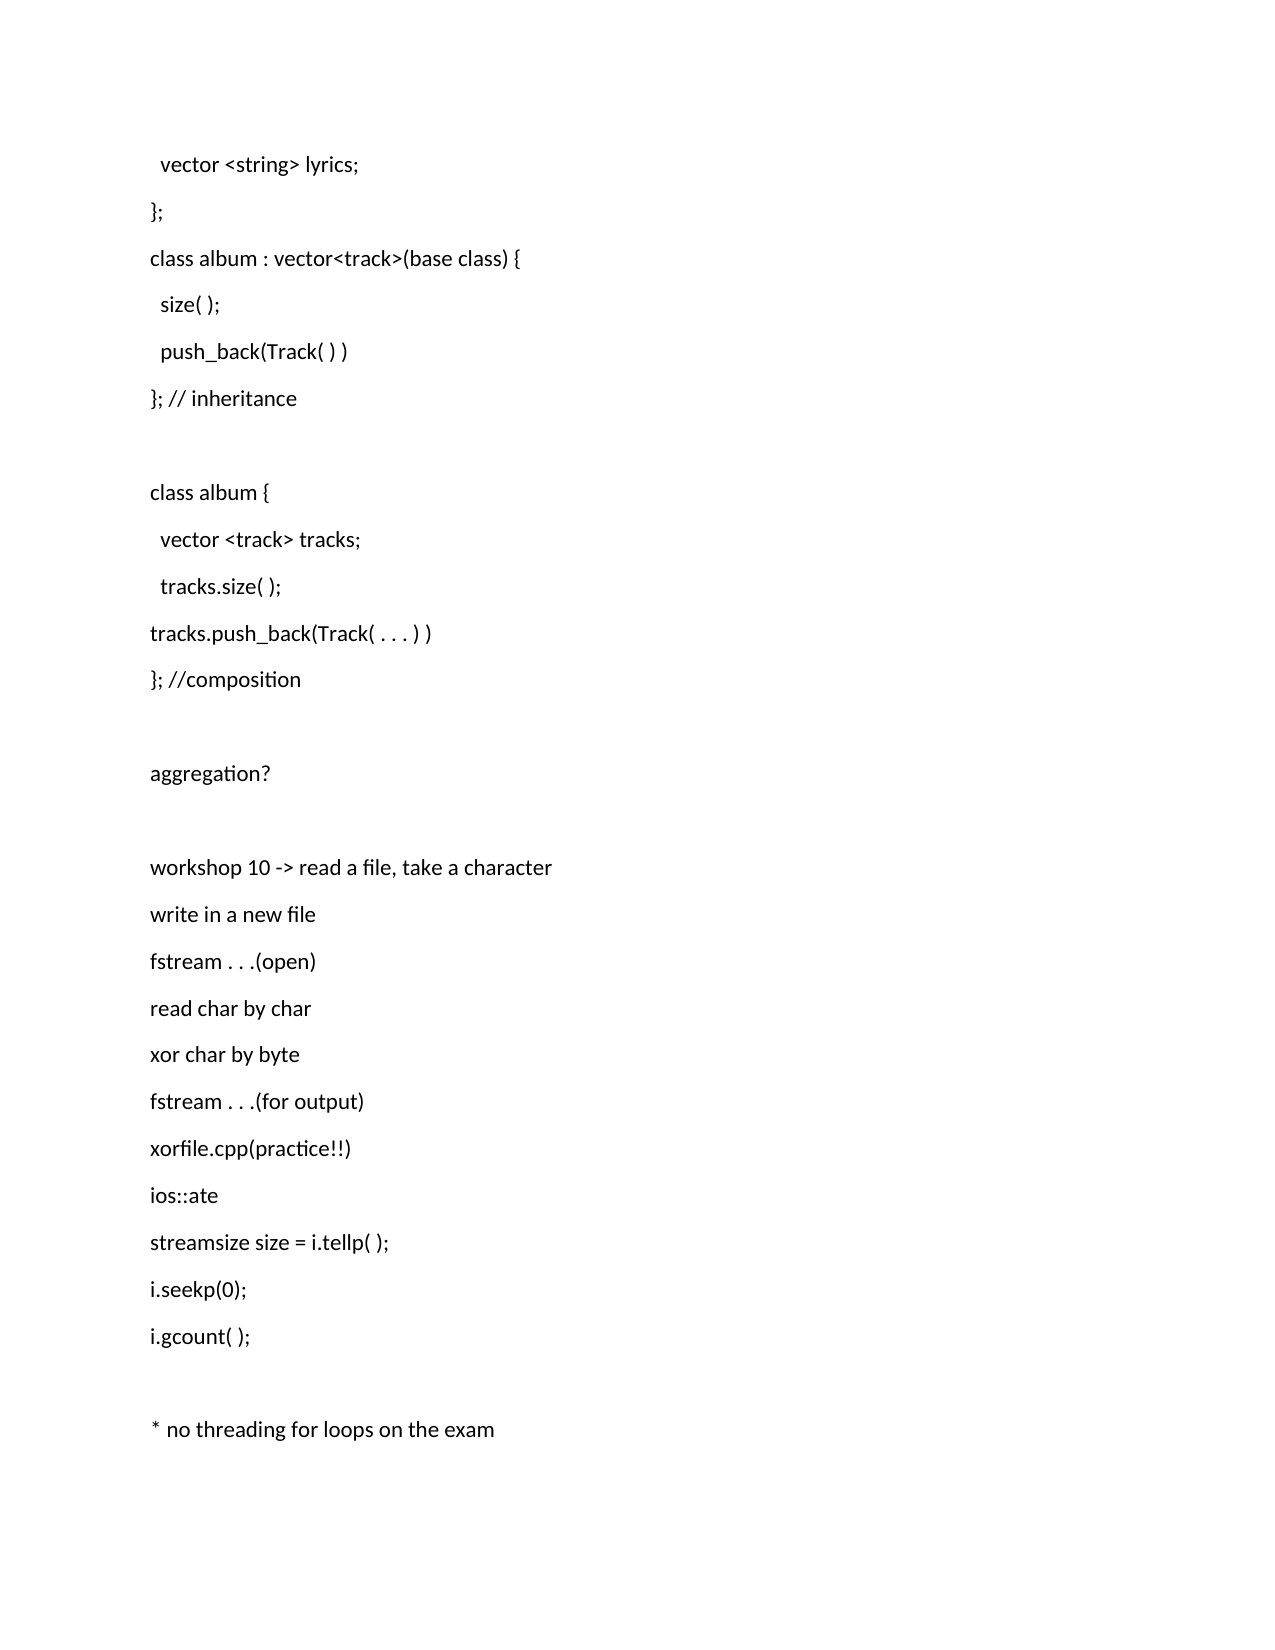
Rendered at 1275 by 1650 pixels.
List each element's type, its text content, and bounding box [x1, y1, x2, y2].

text i.gcount( ); [150, 1322, 1125, 1350]
text class album : vector<track>(base class) { [150, 244, 1125, 272]
text }; // inheritance [150, 384, 1125, 412]
text }; [150, 197, 1125, 225]
text fstream . . .(open) [150, 947, 1125, 975]
text vector <string> lyrics; [150, 150, 1125, 178]
text streamsize size = i.tellp( ); [150, 1228, 1125, 1256]
text xor char by byte [150, 1041, 1125, 1069]
text vector <track> tracks; [150, 525, 1125, 553]
text workshop 10 -> read a file, take a character [150, 853, 1125, 881]
text * no threading for loops on the exam [150, 1416, 1125, 1444]
text read char by char [150, 994, 1125, 1022]
text tracks.size( ); [150, 572, 1125, 600]
text i.seekp(0); [150, 1275, 1125, 1303]
text }; //composition [150, 666, 1125, 694]
text ios::ate [150, 1181, 1125, 1209]
text fstream . . .(for output) [150, 1087, 1125, 1116]
text tracks.push_back(Track( . . . ) ) [150, 619, 1125, 647]
text push_back(Track( ) ) [150, 337, 1125, 366]
text size( ); [150, 291, 1125, 319]
text class album { [150, 478, 1125, 506]
text aggregation? [150, 759, 1125, 787]
text write in a new file [150, 900, 1125, 928]
text xorfile.cpp(practice!!) [150, 1134, 1125, 1162]
